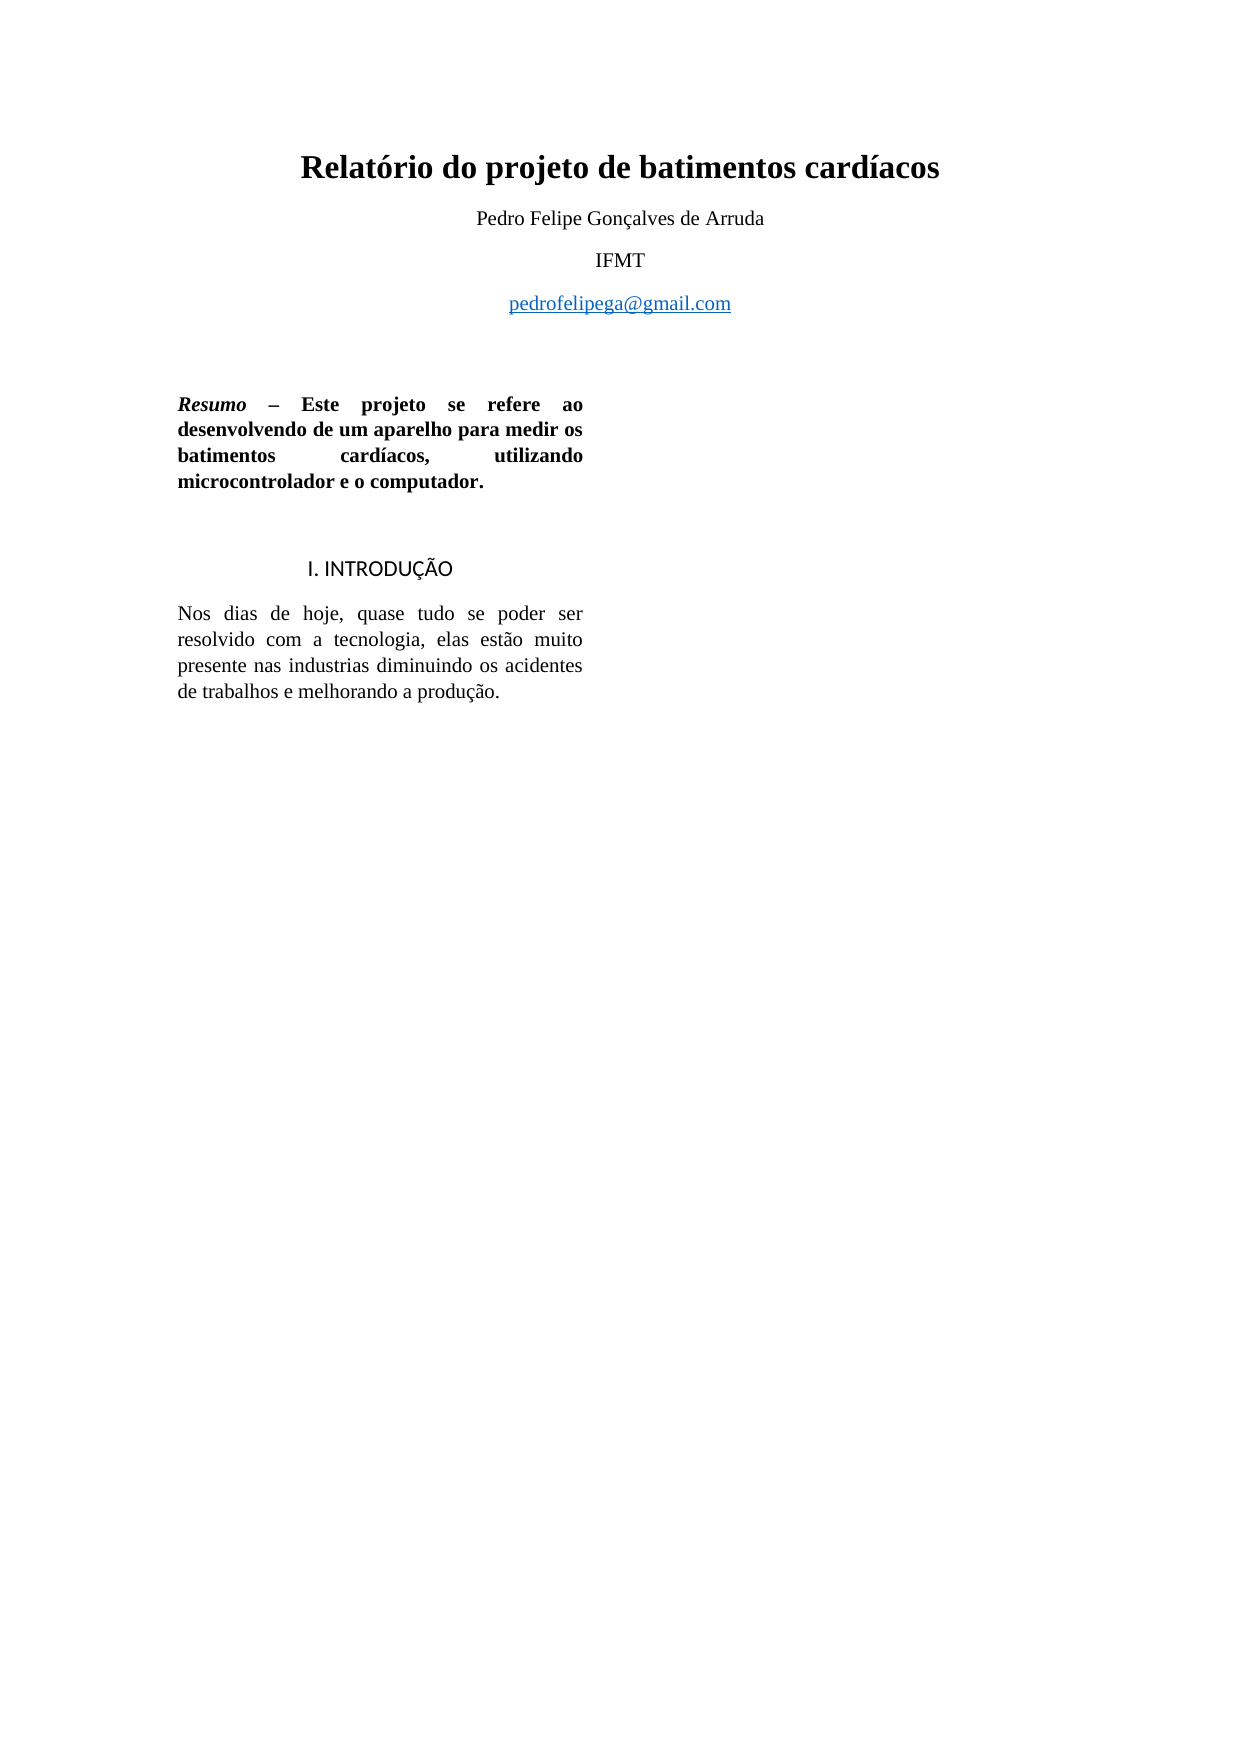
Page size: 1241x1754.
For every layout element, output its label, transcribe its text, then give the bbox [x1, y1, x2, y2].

text I. INTRODUÇÃO [177, 554, 583, 582]
text Relatório do projeto de batimentos cardíacos [177, 148, 1063, 186]
text Pedro Felipe Gonçalves de Arruda [177, 206, 1063, 230]
text Resumo – Este projeto se refere ao desenvolvendo de um aparelho para medir os batimentos cardíacos, utilizando microcontrolador e o computador. [177, 391, 583, 493]
text IFMT [177, 248, 1063, 272]
text pedrofelipega@gmail.com [177, 291, 1063, 315]
text Nos dias de hoje, quase tudo se poder ser resolvido com a tecnologia, elas estão muito presente nas industrias diminuindo os acidentes de trabalhos e melhorando a produção. [177, 601, 583, 703]
